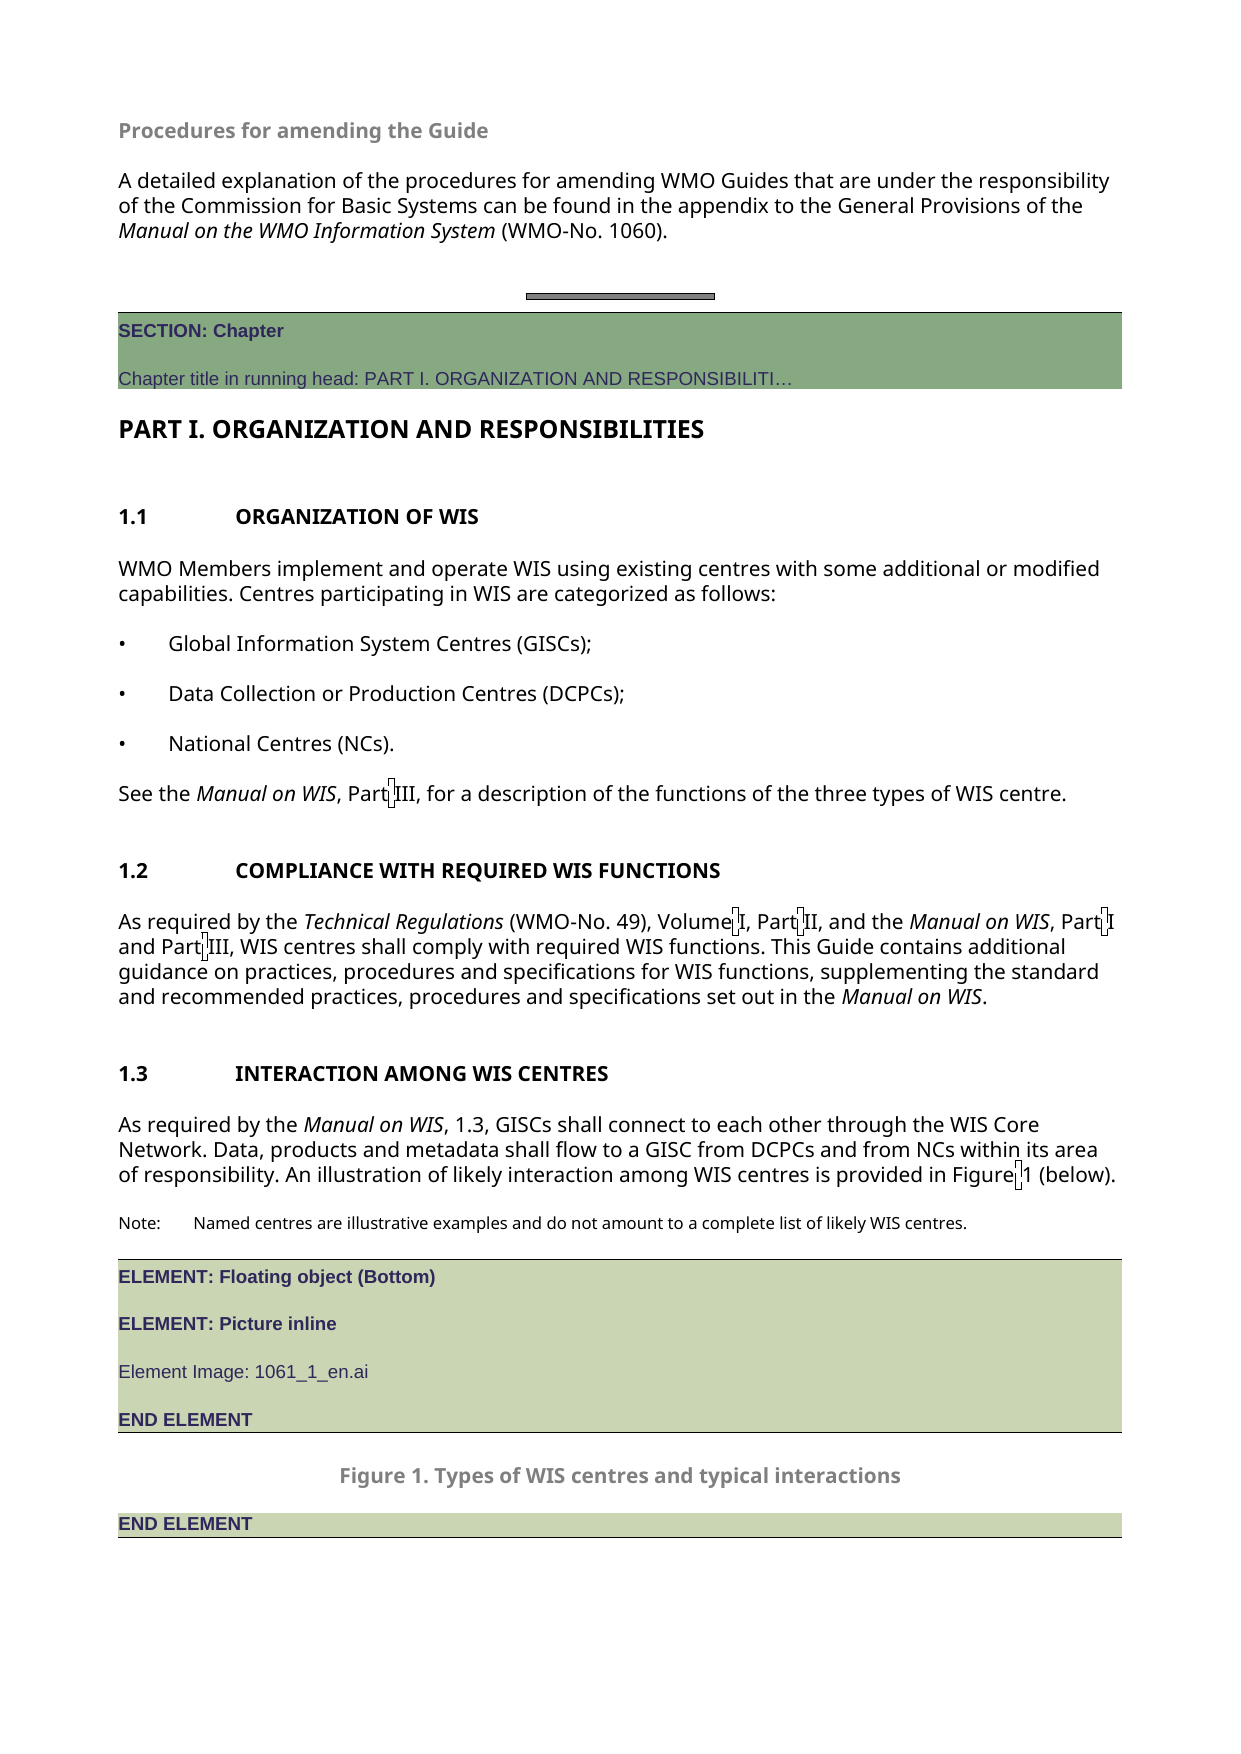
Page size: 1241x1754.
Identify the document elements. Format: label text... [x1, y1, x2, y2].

text A detailed explanation of the procedures for amending WMO Guides that are under the responsibility of the Commission for Basic Systems can be found in the appendix to the General Provisions of the Manual on the WMO Information System (WMO-No. 1060). [118, 168, 1122, 243]
text See the Manual on WIS, Part III, for a description of the functions of the three types of WIS centre. [395, 781, 1122, 806]
text Figure 1. Types of WIS centres and typical interactions [118, 1463, 1122, 1488]
subtitle Procedures for amending the Guide [118, 118, 1122, 143]
text As required by the Technical Regulations (WMO-No. 49), Volume I, Part II, and the Manual on WIS, Part I and Part III, WIS centres shall comply with required WIS functions. This Guide contains additional guidance on practices, procedures and specifications for WIS functions, supplementing the standard and recommended practices, procedures and specifications set out in the Manual on WIS. [118, 909, 1122, 1009]
subtitle 1.2 Compliance with required WIS functions [118, 856, 1122, 884]
text PART I. ORGANIZATION AND RESPONSIBILITIES [118, 415, 1122, 444]
text • Data Collection or Production Centres (DCPCs); [118, 681, 1122, 706]
text See the Manual on WIS, Part III, for a description of the functions of the three types of WIS centre. [118, 781, 397, 806]
text • Global Information System Centres (GISCs); [118, 631, 1122, 656]
text • National Centres (NCs). [118, 731, 1122, 756]
text WMO Members implement and operate WIS using existing centres with some additional or modified capabilities. Centres participating in WIS are categorized as follows: [118, 556, 1122, 606]
subtitle 1.3 Interaction among WIS centres [118, 1059, 1122, 1088]
subtitle 1.1 Organization of WIS [118, 502, 1122, 531]
text Note: Named centres are illustrative examples and do not amount to a complete list of likely WIS centres. [118, 1213, 1122, 1234]
text As required by the Manual on WIS, 1.3, GISCs shall connect to each other through the WIS Core Network. Data, products and metadata shall flow to a GISC from DCPCs and from NCs within its area of responsibility. An illustration of likely interaction among WIS centres is provided in Figure 1 (below). [118, 1113, 1122, 1188]
